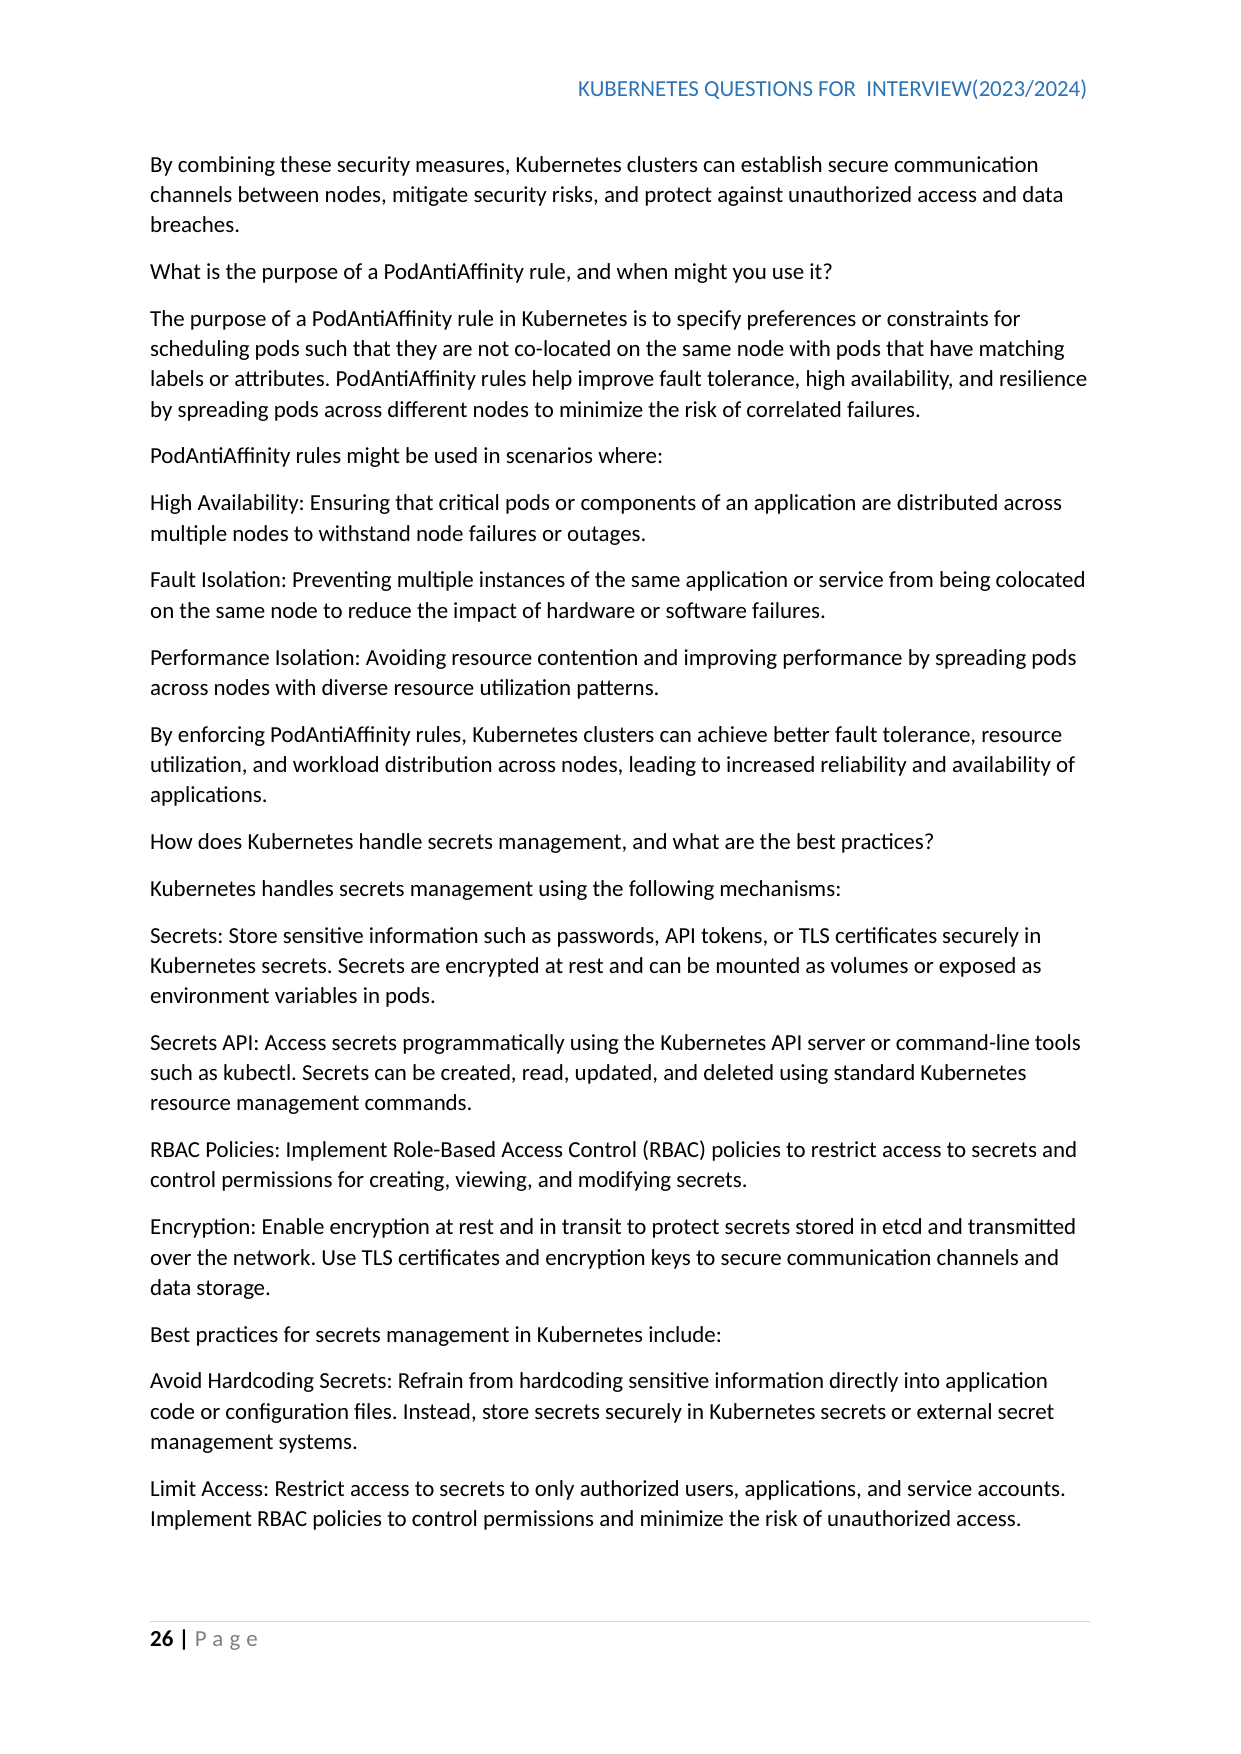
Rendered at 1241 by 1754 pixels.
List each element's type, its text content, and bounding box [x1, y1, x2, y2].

text Performance Isolation: Avoiding resource contention and improving performance by spreading pods across nodes with diverse resource utilization patterns. [150, 643, 1090, 701]
text PodAntiAffinity rules might be used in scenarios where: [150, 442, 1090, 470]
text The purpose of a PodAntiAffinity rule in Kubernetes is to specify preferences or constraints for scheduling pods such that they are not co-located on the same node with pods that have matching labels or attributes. PodAntiAffinity rules help improve fault tolerance, high availability, and resilience by spreading pods across different nodes to minimize the risk of correlated failures. [150, 304, 1090, 423]
text RBAC Policies: Implement Role-Based Access Control (RBAC) policies to restrict access to secrets and control permissions for creating, viewing, and modifying secrets. [150, 1135, 1090, 1194]
text Limit Access: Restrict access to secrets to only authorized users, applications, and service accounts. Implement RBAC policies to control permissions and minimize the risk of unauthorized access. [150, 1474, 1090, 1532]
text What is the purpose of a PodAntiAffinity rule, and when might you use it? [150, 257, 1090, 285]
text Avoid Hardcoding Secrets: Refrain from hardcoding sensitive information directly into application code or configuration files. Instead, store secrets securely in Kubernetes secrets or external secret management systems. [150, 1367, 1090, 1455]
text Secrets API: Access secrets programmatically using the Kubernetes API server or command-line tools such as kubectl. Secrets can be created, read, updated, and deleted using standard Kubernetes resource management commands. [150, 1028, 1090, 1117]
text By combining these security measures, Kubernetes clusters can establish secure communication channels between nodes, mitigate security risks, and protect against unauthorized access and data breaches. [150, 150, 1090, 238]
text Fault Isolation: Preventing multiple instances of the same application or service from being colocated on the same node to reduce the impact of hardware or software failures. [150, 566, 1090, 624]
text Best practices for secrets management in Kubernetes include: [150, 1320, 1090, 1348]
text Secrets: Store sensitive information such as passwords, API tokens, or TLS certificates securely in Kubernetes secrets. Secrets are encrypted at rest and can be mounted as volumes or exposed as environment variables in pods. [150, 921, 1090, 1009]
text High Availability: Ensuring that critical pods or components of an application are distributed across multiple nodes to withstand node failures or outages. [150, 488, 1090, 547]
text Kubernetes handles secrets management using the following mechanisms: [150, 874, 1090, 902]
text Encryption: Enable encryption at rest and in transit to protect secrets stored in etcd and transmitted over the network. Use TLS certificates and encryption keys to secure communication channels and data storage. [150, 1212, 1090, 1301]
text How does Kubernetes handle secrets management, and what are the best practices? [150, 827, 1090, 855]
text By enforcing PodAntiAffinity rules, Kubernetes clusters can achieve better fault tolerance, resource utilization, and workload distribution across nodes, leading to increased reliability and availability of applications. [150, 720, 1090, 808]
